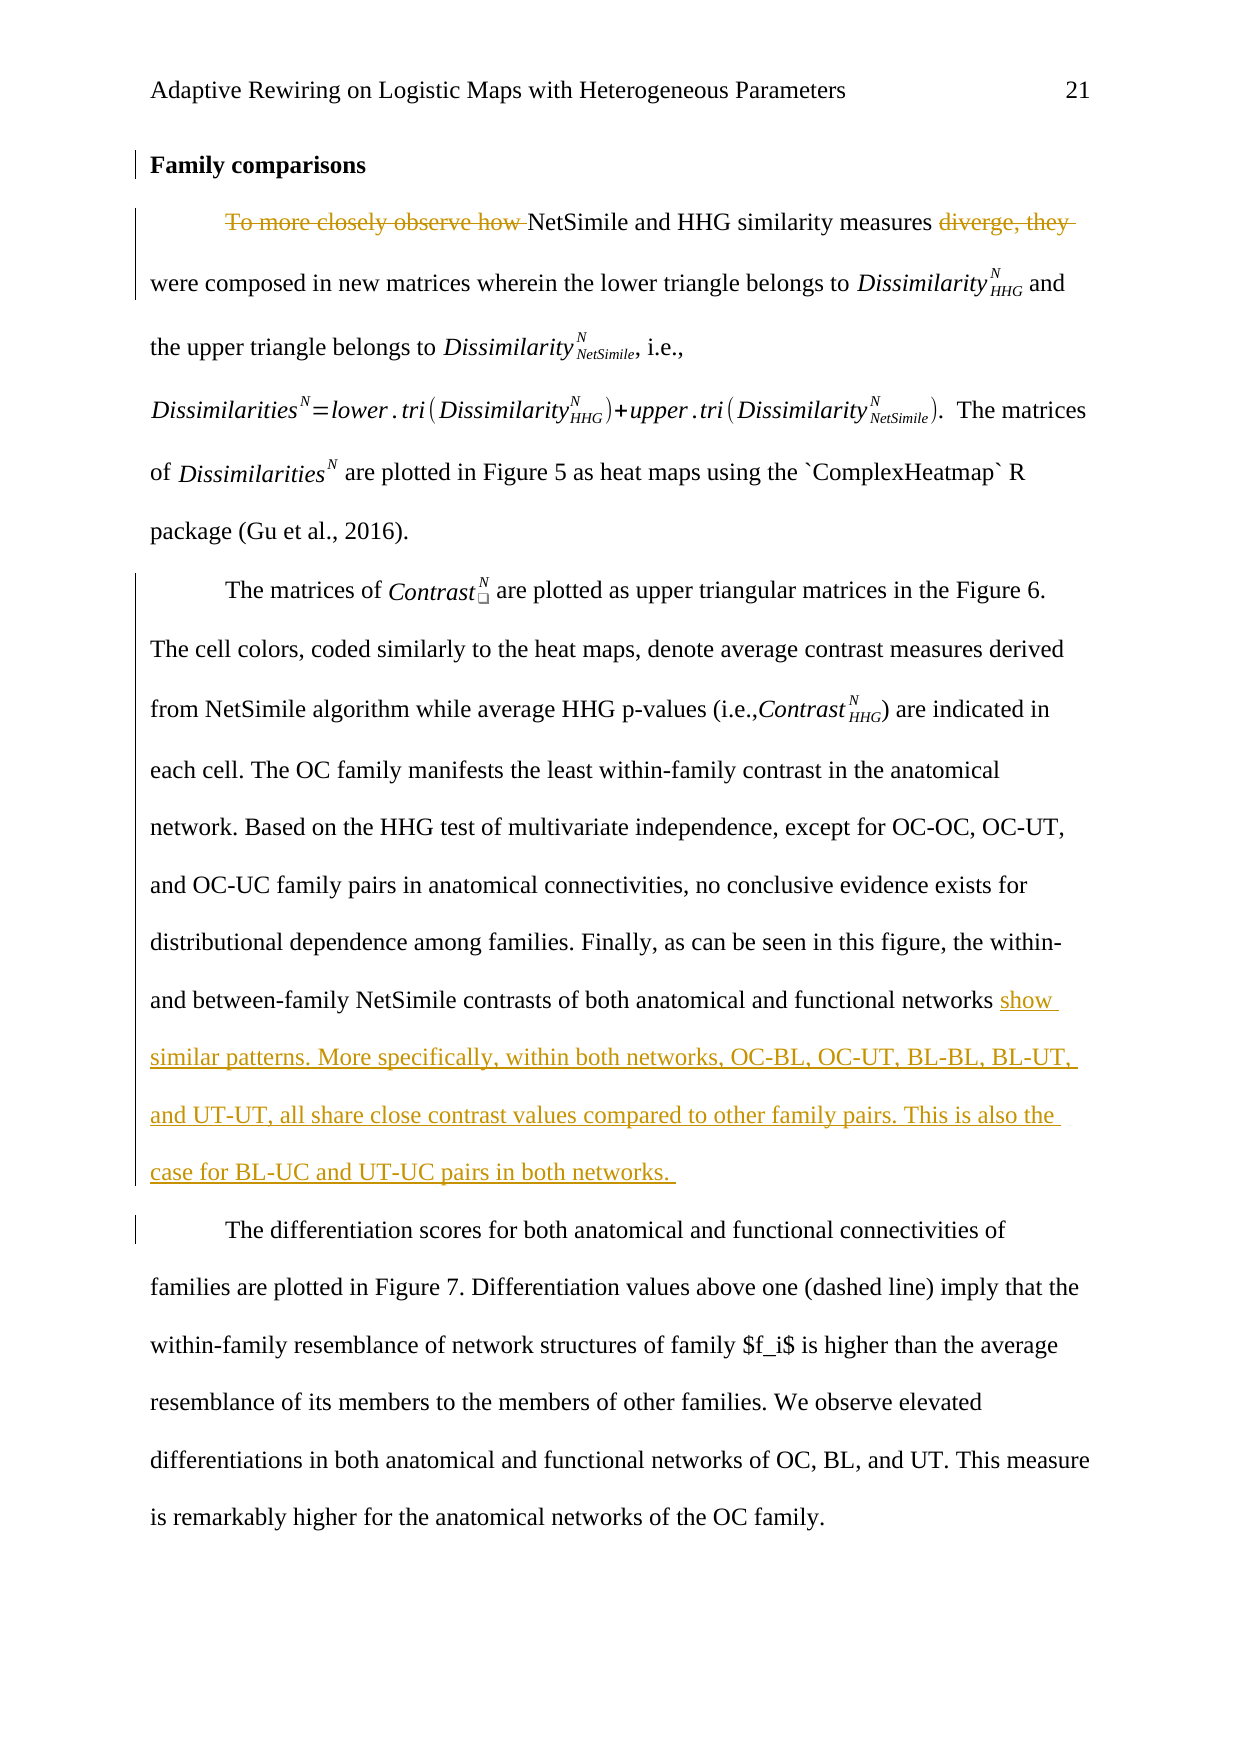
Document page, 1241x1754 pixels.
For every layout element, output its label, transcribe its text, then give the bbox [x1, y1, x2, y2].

text NetSimile and HHG similarity measures were composed in new matrices wherein the lower triangle belongs to and the upper triangle belongs to , i.e., . The matrices of are plotted in Figure 5 as heat maps using the `ComplexHeatmap` R package (Gu et al., 2016). [150, 207, 1090, 544]
text The differentiation scores for both anatomical and functional connectivities of families are plotted in Figure 7. Differentiation values above one (dashed line) imply that the within-family resemblance of network structures of family $f_i$ is higher than the average resemblance of its members to the members of other families. We observe elevated differentiations in both anatomical and functional networks of OC, BL, and UT. This measure is remarkably higher for the anatomical networks of the OC family. [150, 1215, 1090, 1531]
subtitle Family comparisons [150, 150, 1090, 179]
text The matrices of are plotted as upper triangular matrices in the Figure 6. The cell colors, coded similarly to the heat maps, denote average contrast measures derived from NetSimile algorithm while average HHG p-values (i.e.,) are indicated in each cell. The OC family manifests the least within-family contrast in the anatomical network. Based on the HHG test of multivariate independence, except for OC-OC, OC-UT, and OC-UC family pairs in anatomical connectivities, no conclusive evidence exists for distributional dependence among families. Finally, as can be seen in this figure, the within- and between-family NetSimile contrasts of both anatomical and functional networks [150, 573, 1090, 1186]
